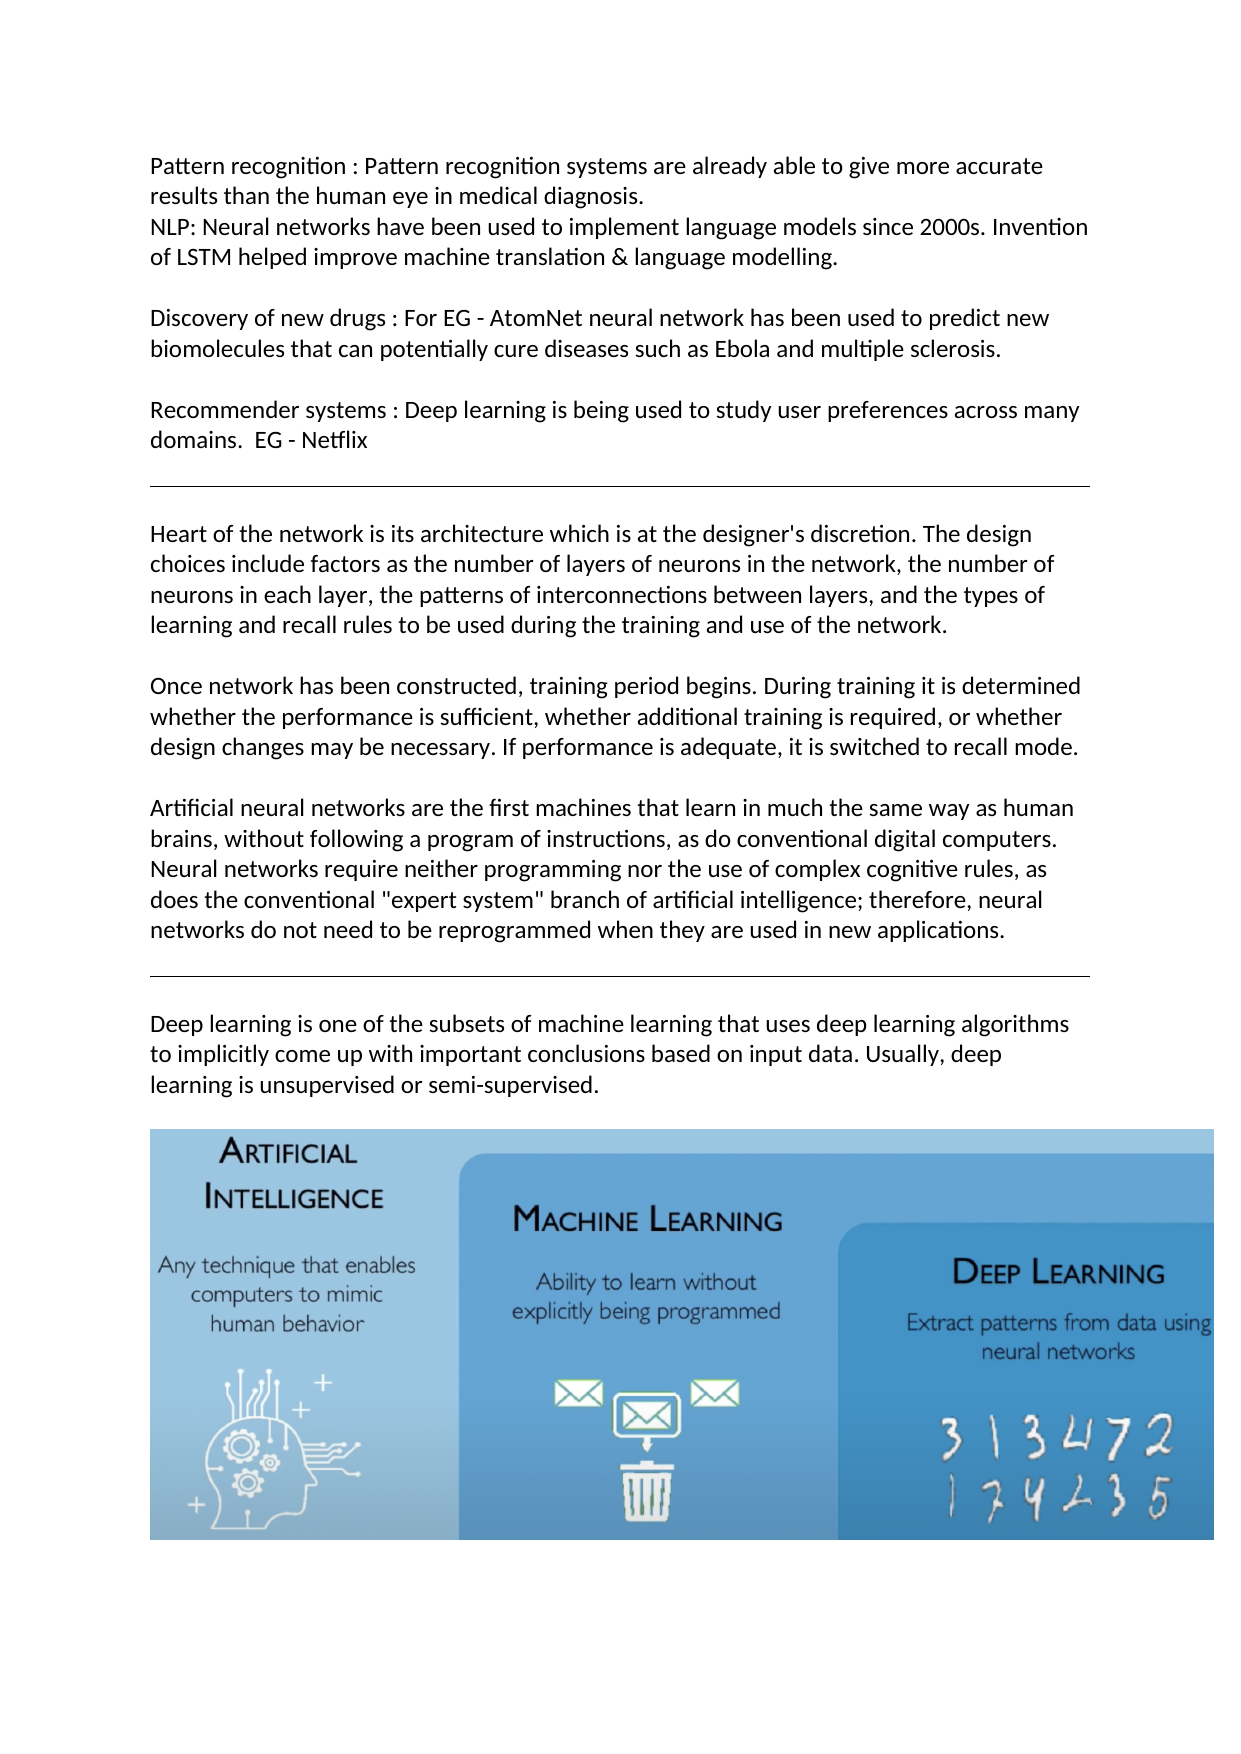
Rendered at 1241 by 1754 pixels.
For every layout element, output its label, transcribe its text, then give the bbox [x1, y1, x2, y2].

text Pattern recognition : Pattern recognition systems are already able to give more accurate results than the human eye in medical diagnosis. [150, 150, 1090, 211]
text NLP: Neural networks have been used to implement language models since 2000s. Invention of LSTM helped improve machine translation & language modelling. [150, 211, 1090, 272]
text Deep learning is one of the subsets of machine learning that uses deep learning algorithms to implicitly come up with important conclusions based on input data. Usually, deep learning is unsupervised or semi-supervised. [150, 1008, 1090, 1099]
text Once network has been constructed, training period begins. During training it is determined whether the performance is sufficient, whether additional training is required, or whether design changes may be necessary. If performance is adequate, it is switched to recall mode. [150, 670, 1090, 762]
picture [150, 1129, 1214, 1540]
text Discovery of new drugs : For EG - AtomNet neural network has been used to predict new biomolecules that can potentially cure diseases such as Ebola and multiple sclerosis. [150, 303, 1090, 364]
text Artificial neural networks are the first machines that learn in much the same way as human brains, without following a program of instructions, as do conventional digital computers. Neural networks require neither programming nor the use of complex cognitive rules, as does the conventional "expert system" branch of artificial intelligence; therefore, neural networks do not need to be reprogrammed when they are used in new applications. [150, 792, 1090, 945]
text Heart of the network is its architecture which is at the designer's discretion. The design choices include factors as the number of layers of neurons in the network, the number of neurons in each layer, the patterns of interconnections between layers, and the types of learning and recall rules to be used during the training and use of the network. [150, 518, 1090, 640]
text Recommender systems : Deep learning is being used to study user preferences across many domains. EG - Netflix [150, 394, 1090, 455]
